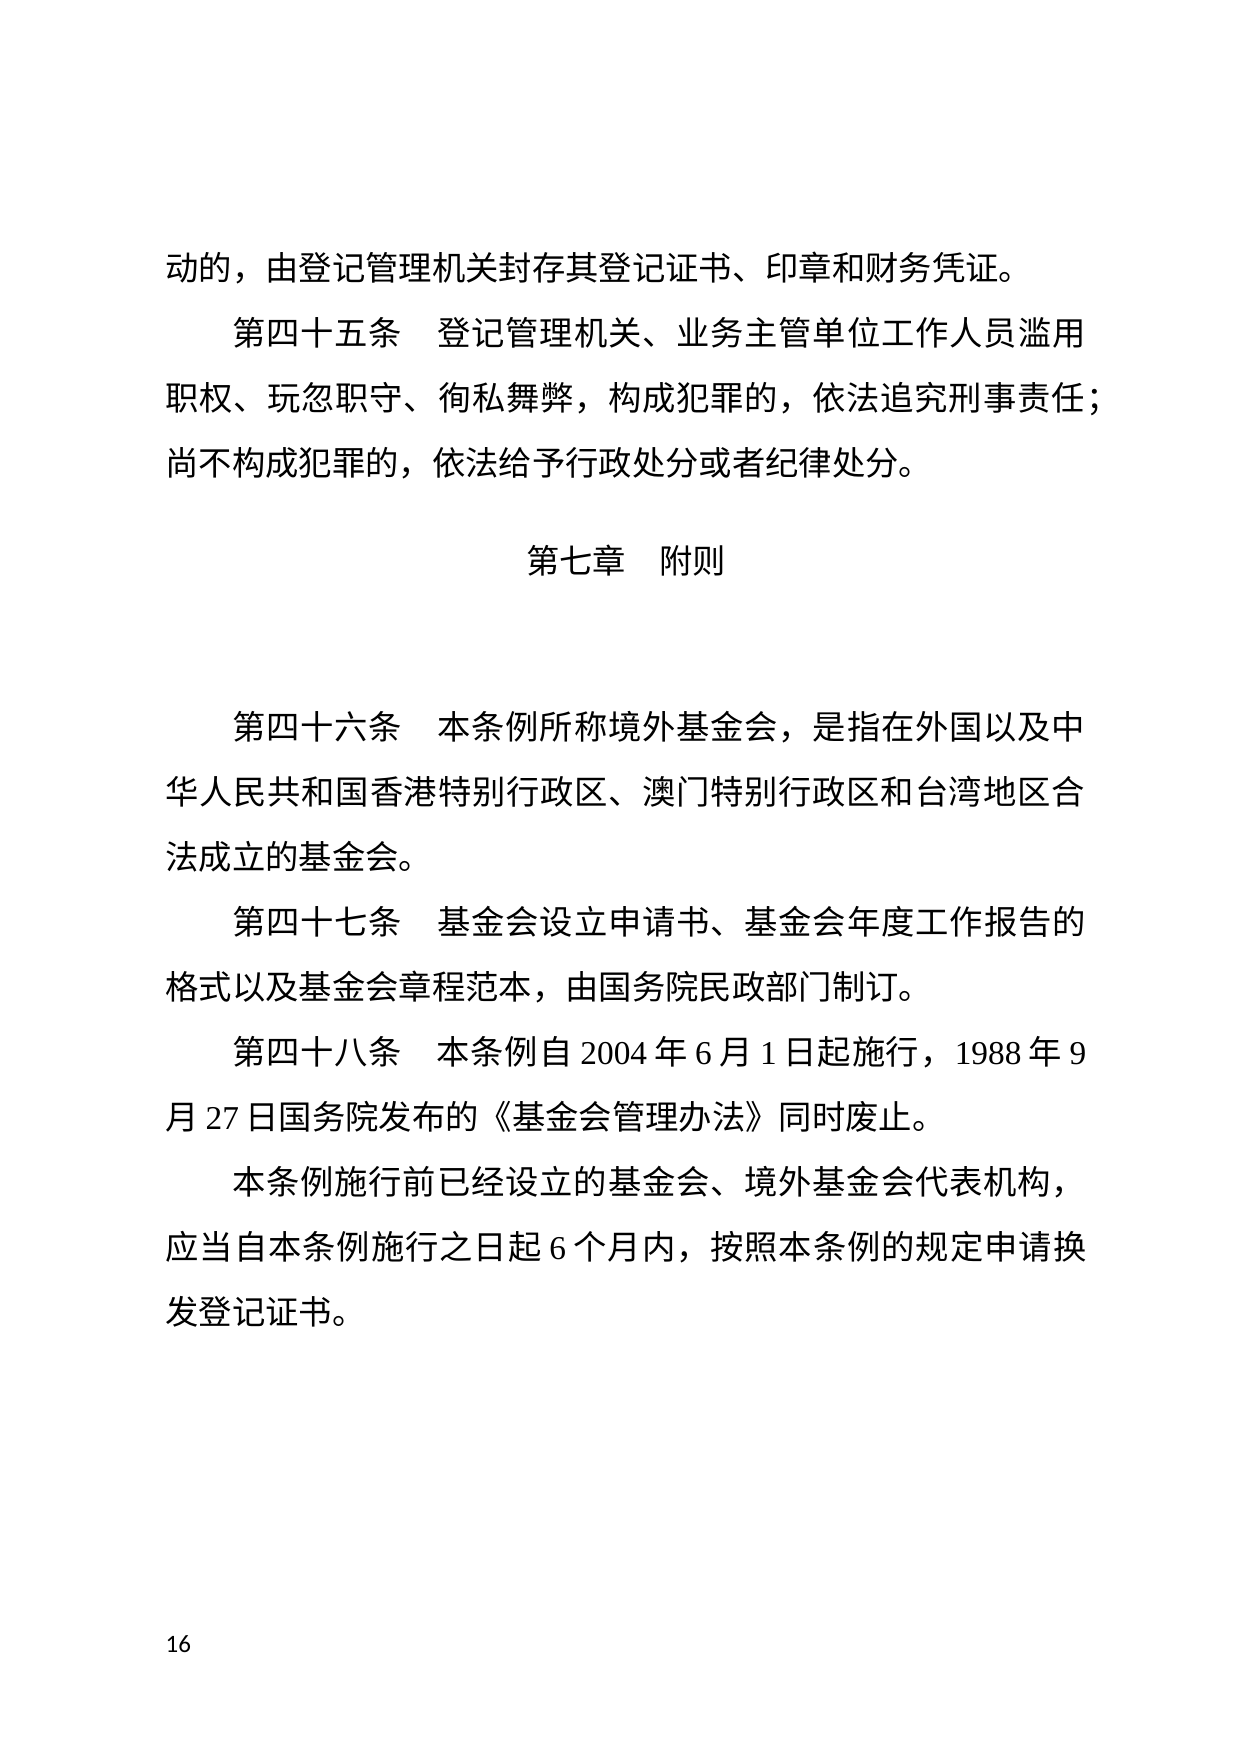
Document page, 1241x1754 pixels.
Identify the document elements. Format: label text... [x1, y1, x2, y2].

text 第四十六条 本条例所称境外基金会，是指在外国以及中华人民共和国香港特别行政区、澳门特别行政区和台湾地区合法成立的基金会。 [165, 692, 1087, 887]
text 第四十五条 登记管理机关、业务主管单位工作人员滥用职权、玩忽职守、徇私舞弊，构成犯罪的，依法追究刑事责任；尚不构成犯罪的，依法给予行政处分或者纪律处分。 [165, 298, 1087, 493]
text 本条例施行前已经设立的基金会、境外基金会代表机构，应当自本条例施行之日起6个月内，按照本条例的规定申请换发登记证书。 [165, 1147, 1087, 1342]
text 第四十八条 本条例自2004年6月1日起施行，1988年9月27日国务院发布的《基金会管理办法》同时废止。 [165, 1017, 1087, 1147]
text 第四十七条 基金会设立申请书、基金会年度工作报告的格式以及基金会章程范本，由国务院民政部门制订。 [165, 887, 1087, 1017]
subtitle 第七章 附则 [165, 526, 1087, 591]
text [165, 233, 1087, 298]
